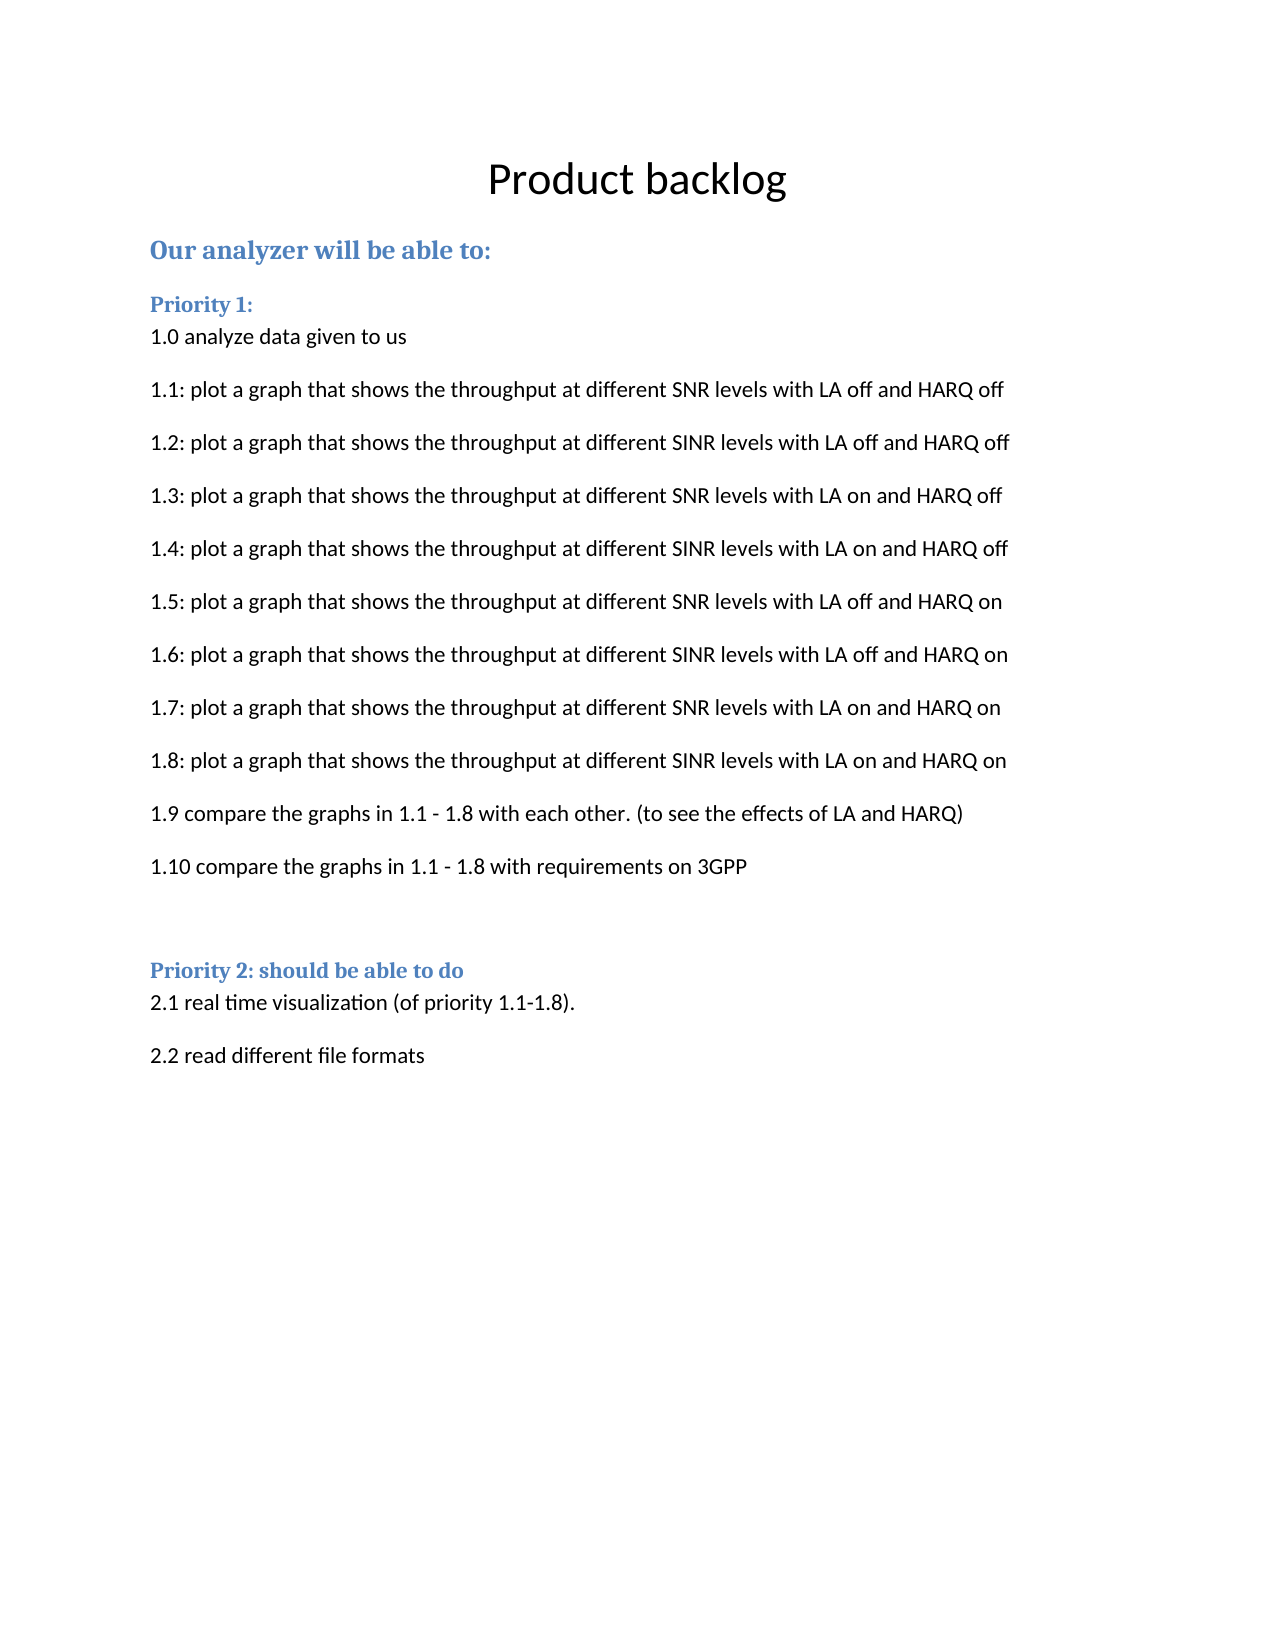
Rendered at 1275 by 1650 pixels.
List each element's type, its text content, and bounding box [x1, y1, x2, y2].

text 1.10 compare the graphs in 1.1 - 1.8 with requirements on 3GPP [150, 852, 1125, 880]
text 2.1 real time visualization (of priority 1.1-1.8). [150, 988, 1125, 1016]
text 1.1: plot a graph that shows the throughput at different SNR levels with LA off and HARQ off [150, 375, 1125, 403]
subtitle Priority 2: should be able to do [150, 958, 1125, 984]
subtitle Our analyzer will be able to: [150, 235, 1125, 266]
text 2.2 read different file formats [150, 1041, 1125, 1069]
text 1.6: plot a graph that shows the throughput at different SINR levels with LA off and HARQ on [150, 640, 1125, 668]
text 1.0 analyze data given to us [150, 322, 1125, 350]
subtitle Priority 1: [150, 292, 1125, 318]
text 1.3: plot a graph that shows the throughput at different SNR levels with LA on and HARQ off [150, 481, 1125, 509]
text 1.7: plot a graph that shows the throughput at different SNR levels with LA on and HARQ on [150, 693, 1125, 721]
text 1.9 compare the graphs in 1.1 - 1.8 with each other. (to see the effects of LA and HARQ) [150, 799, 1125, 827]
text Product backlog [150, 150, 1125, 206]
text 1.2: plot a graph that shows the throughput at different SINR levels with LA off and HARQ off [150, 428, 1125, 456]
text 1.5: plot a graph that shows the throughput at different SNR levels with LA off and HARQ on [150, 587, 1125, 615]
text 1.8: plot a graph that shows the throughput at different SINR levels with LA on and HARQ on [150, 746, 1125, 774]
text 1.4: plot a graph that shows the throughput at different SINR levels with LA on and HARQ off [150, 534, 1125, 562]
